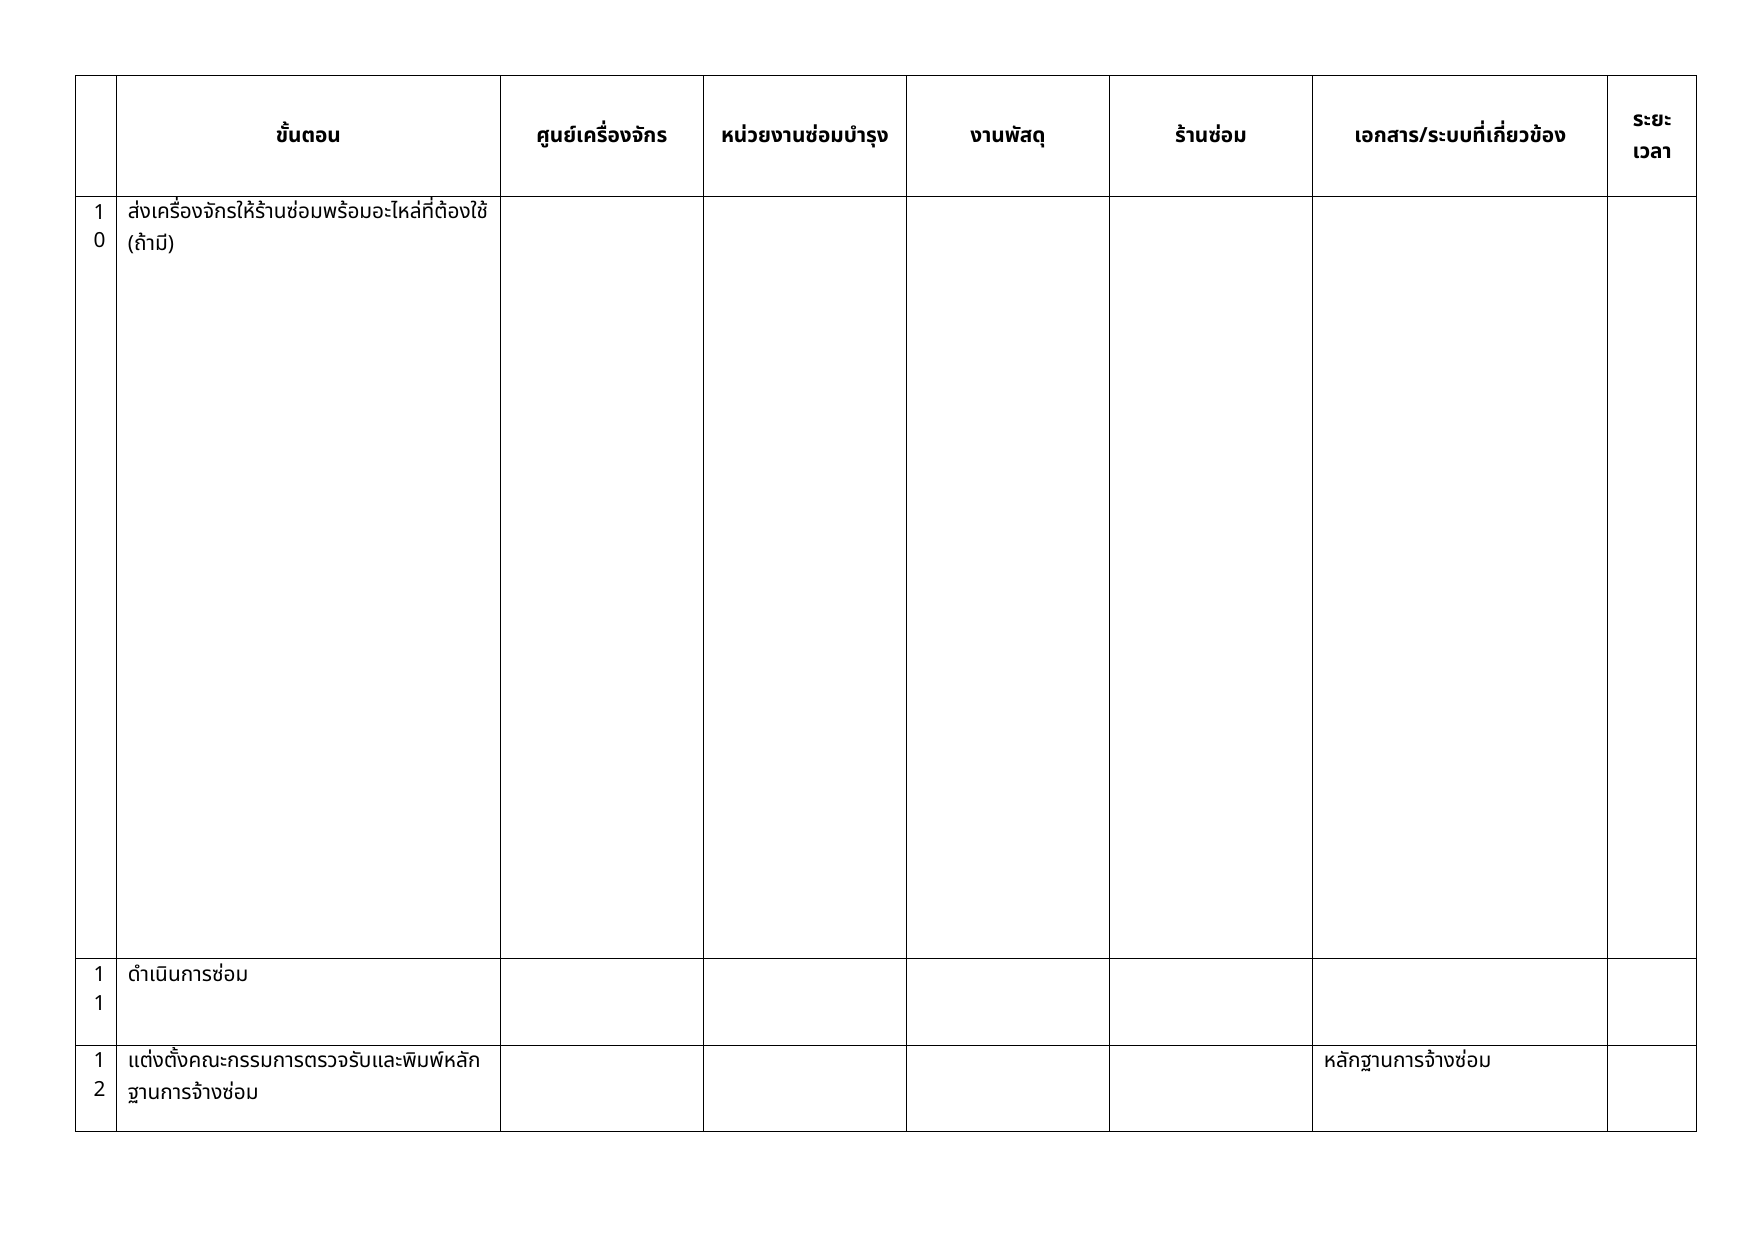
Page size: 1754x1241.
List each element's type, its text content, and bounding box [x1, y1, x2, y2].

table_cell [1313, 959, 1607, 1044]
table_header งานพัสดุ [907, 76, 1109, 196]
table_cell [907, 197, 1109, 958]
table_header ระยะเวลา [1608, 76, 1696, 196]
table_cell แต่งตั้งคณะกรรมการตรวจรับและพิมพ์หลักฐานการจ้างซ่อม [117, 1046, 500, 1131]
table_cell [501, 1046, 703, 1131]
table_cell [704, 1046, 906, 1131]
table_cell [501, 959, 703, 1044]
table_cell [1110, 959, 1312, 1044]
table_header ขั้นตอน [117, 76, 500, 196]
table_cell [1110, 1046, 1312, 1131]
table_header ศูนย์เครื่องจักร [501, 76, 703, 196]
table_cell [1313, 197, 1607, 958]
table_cell ดำเนินการซ่อม [117, 959, 500, 1044]
table_cell หลักฐานการจ้างซ่อม [1313, 1046, 1607, 1131]
table_cell [501, 197, 703, 958]
table_header เอกสาร/ระบบที่เกี่ยวข้อง [1313, 76, 1607, 196]
table_cell [704, 959, 906, 1044]
table_cell 12 [76, 1046, 116, 1131]
table_cell [1608, 959, 1696, 1044]
table_cell 10 [76, 197, 116, 958]
table_cell [1608, 197, 1696, 958]
table_cell ส่งเครื่องจักรให้ร้านซ่อมพร้อมอะไหล่ที่ต้องใช้ (ถ้ามี) [117, 197, 500, 958]
table_cell [704, 197, 906, 958]
table_cell [1608, 1046, 1696, 1131]
table_cell [907, 959, 1109, 1044]
table_header [76, 76, 116, 196]
table_header ร้านซ่อม [1110, 76, 1312, 196]
table_cell [907, 1046, 1109, 1131]
table_cell [1110, 197, 1312, 958]
table_header หน่วยงานซ่อมบำรุง [704, 76, 906, 196]
table_cell 11 [76, 959, 116, 1044]
